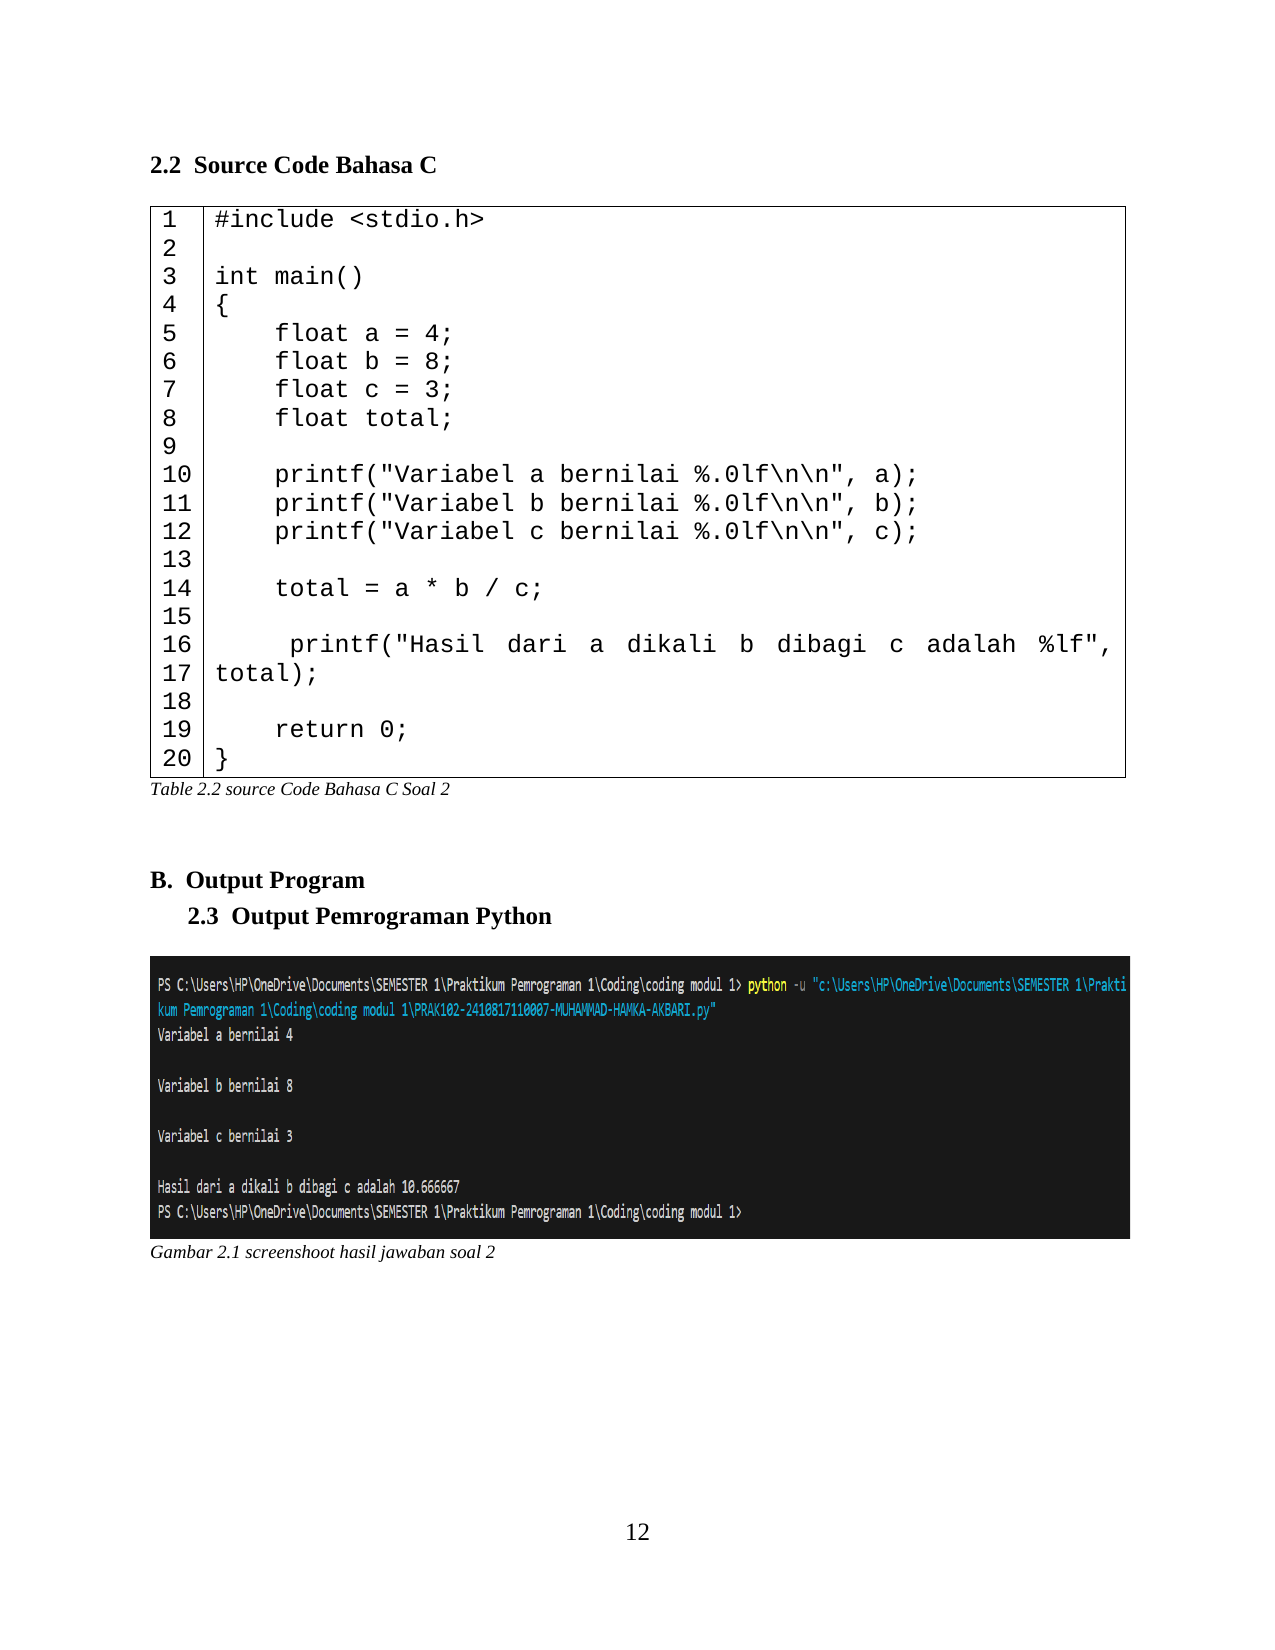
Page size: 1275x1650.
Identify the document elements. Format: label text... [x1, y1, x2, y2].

text Table 2.2 source Code Bahasa C Soal 2 [150, 778, 1125, 799]
subtitle 2.3 Output Pemrograman Python [187, 901, 1125, 929]
subtitle 2.2 Source Code Bahasa C [150, 150, 1125, 179]
text Gambar 2.1 screenshoot hasil jawaban soal 2 [150, 1241, 1125, 1262]
table_header 1 2 3 4 5 6 7 8 9 10 11 12 13 14 15 16 17 18 19 20 [151, 207, 203, 777]
subtitle B. Output Program [150, 866, 1125, 894]
picture [150, 956, 1131, 1239]
table_header #include <stdio.h> int main() { float a = 4; float b = 8; float c = 3; float total; printf("Variabel a bernilai %.0lf\n\n", a); printf("Variabel b bernilai %.0lf\n\n", b); printf("Variabel c bernilai %.0lf\n\n", c); total = a * b / c; printf("Hasil dari a dikali b dibagi c adalah %lf", total); return 0; } [204, 207, 1125, 777]
